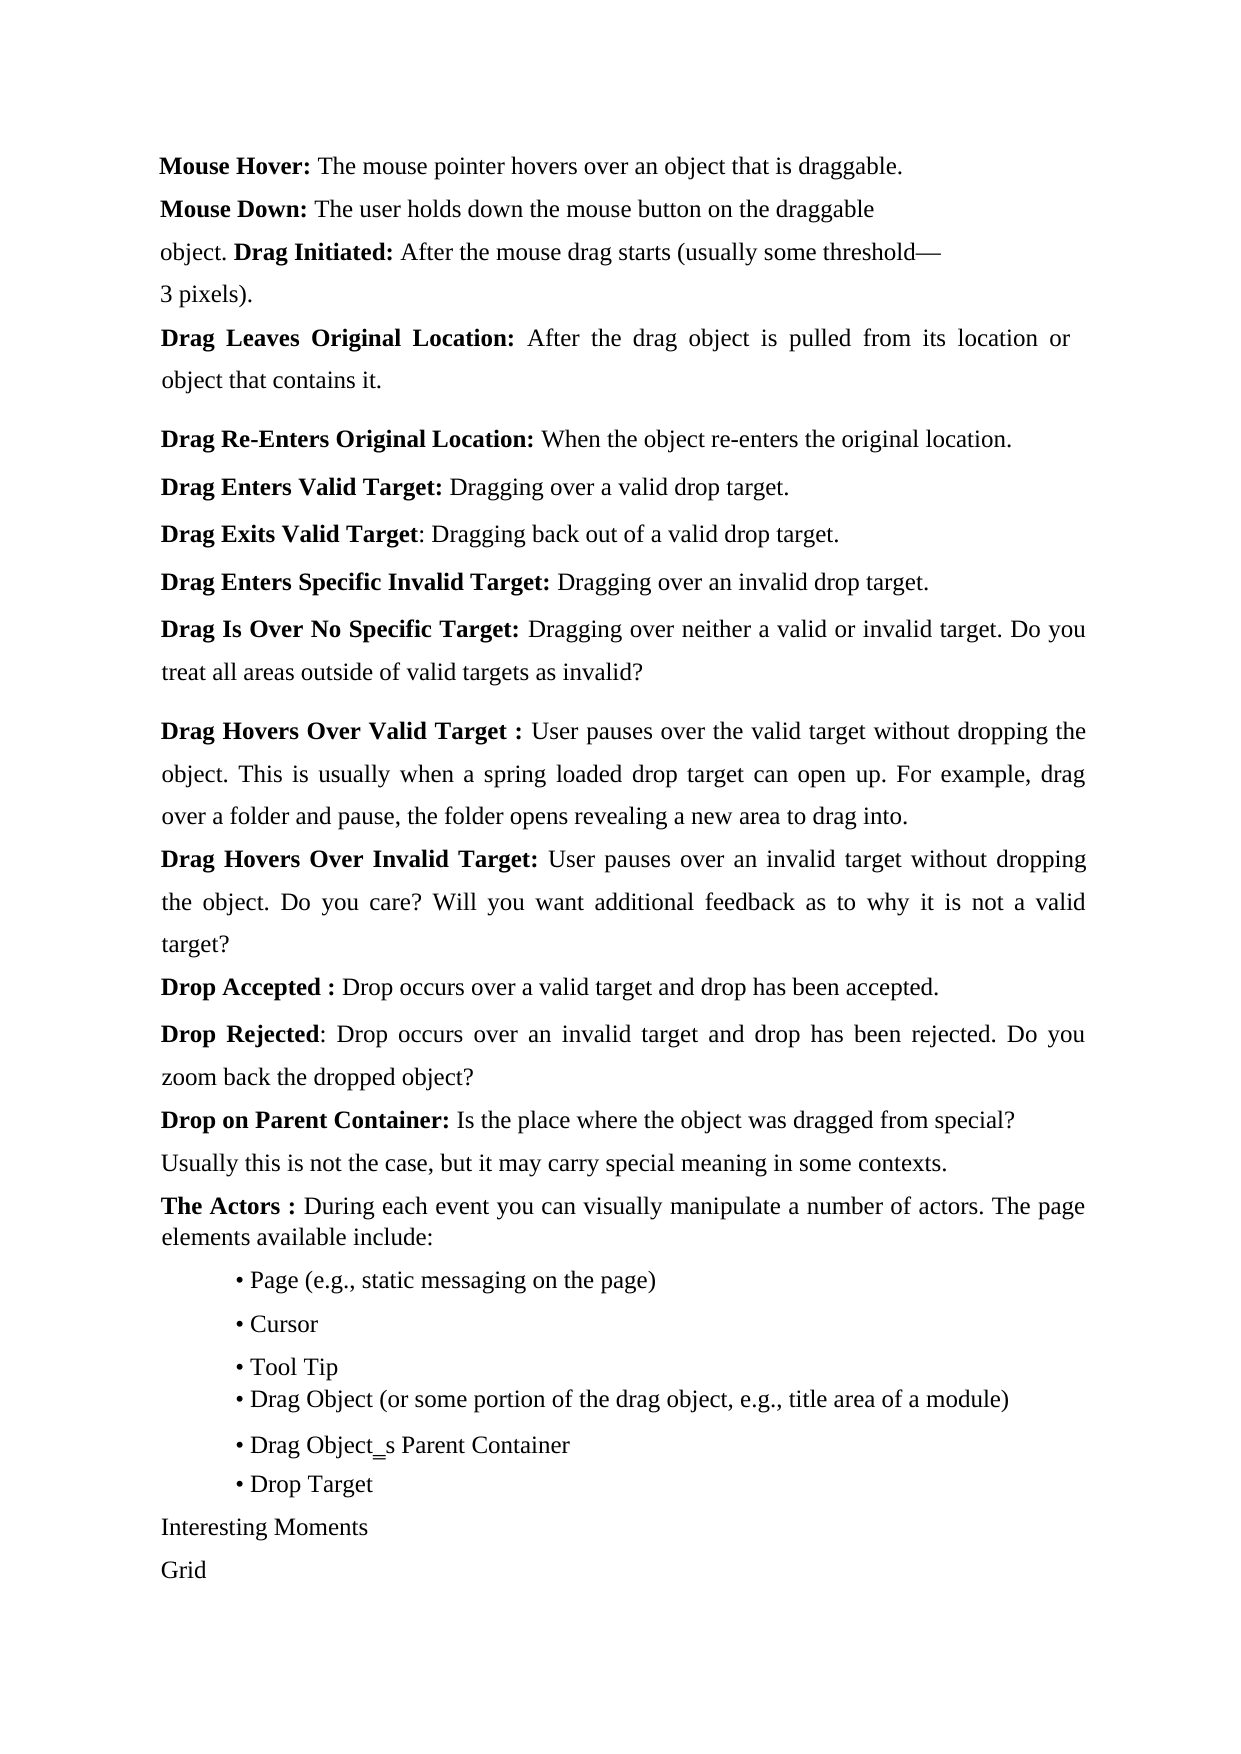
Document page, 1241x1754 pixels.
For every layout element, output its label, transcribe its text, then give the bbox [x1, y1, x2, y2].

text Usually this is not the case, but it may carry special meaning in some contexts. [161, 1148, 1087, 1176]
list Drag Object (or some portion of the drag object, e.g., title area of a module) [235, 1384, 1087, 1413]
text Drag Hovers Over Valid Target : User pauses over the valid target without dropping the object. This is usually when a spring loaded drop target can open up. For example, drag over a folder and pause, the folder opens revealing a new area to drag into. [161, 716, 1087, 830]
list Page (e.g., static messaging on the page) [235, 1265, 1087, 1294]
text Grid [161, 1555, 1087, 1584]
text Interesting Moments [161, 1512, 1087, 1541]
text Mouse Hover: The mouse pointer hovers over an object that is draggable. Mouse Down: The user holds down the mouse button on the draggable object. Drag Initiated: After the mouse drag starts (usually some threshold— 3 pixels). [159, 151, 948, 308]
text The Actors : During each event you can visually manipulate a number of actors. The page elements available include: [161, 1191, 1087, 1251]
text Drag Hovers Over Invalid Target: User pauses over an invalid target without dropping the object. Do you care? Will you want additional feedback as to why it is not a valid target? [161, 844, 1087, 958]
text Drop Rejected: Drop occurs over an invalid target and drop has been rejected. Do you zoom back the dropped object? [161, 1019, 1087, 1091]
list Cursor [235, 1309, 1087, 1338]
text Drag Enters Specific Invalid Target: Dragging over an invalid drop target. [161, 567, 1037, 596]
text Drag Exits Valid Target: Dragging back out of a valid drop target. [161, 519, 1087, 548]
text Drag Is Over No Specific Target: Dragging over neither a valid or invalid target. Do you treat all areas outside of valid targets as invalid? [161, 614, 1087, 686]
text Drag Enters Valid Target: Dragging over a valid drop target. [161, 472, 1087, 501]
text Drop Accepted : Drop occurs over a valid target and drop has been accepted. [161, 972, 1087, 1001]
list Drop Target [235, 1469, 1087, 1498]
text Drop on Parent Container: Is the place where the object was dragged from special? [161, 1105, 1087, 1134]
text Drag Leaves Original Location: After the drag object is pulled from its location or object that contains it. [161, 323, 1071, 394]
text Drag Re-Enters Original Location: When the object re-enters the original location. [161, 424, 1087, 453]
list Drag Object‗s Parent Container [235, 1431, 1087, 1459]
list Tool Tip [235, 1352, 1087, 1381]
